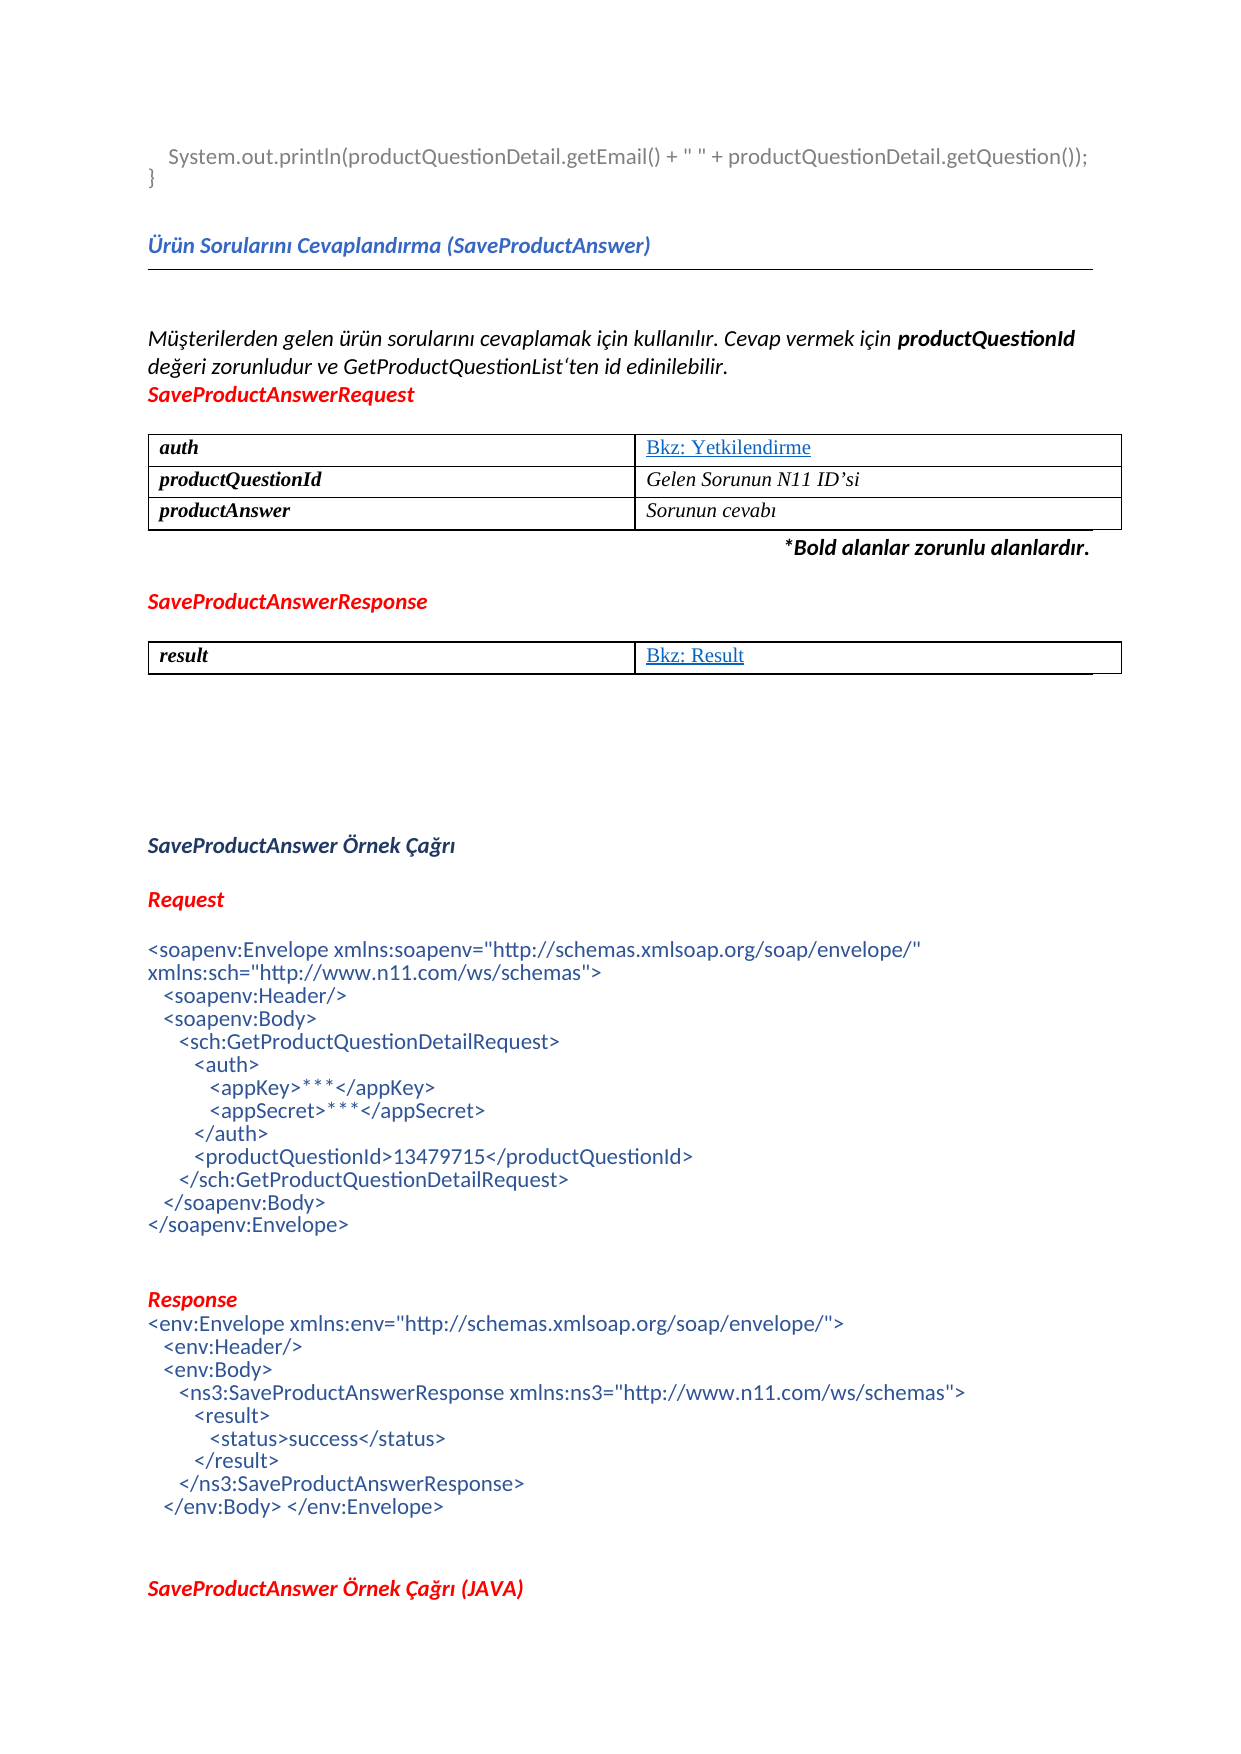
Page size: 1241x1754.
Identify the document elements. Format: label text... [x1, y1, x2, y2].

text <productQuestionId>13479715</productQuestionId> [148, 1146, 1093, 1169]
text </auth> [148, 1123, 1093, 1146]
text Müşterilerden gelen ürün sorularını cevaplamak için kullanılır. Cevap vermek için productQuestionId değeri zorunludur ve GetProductQuestionList‘ten id edinilebilir. [148, 324, 1093, 380]
text Response [148, 1285, 1093, 1313]
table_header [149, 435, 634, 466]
text <result> [148, 1405, 1093, 1428]
text <env:Envelope xmlns:env="http://schemas.xmlsoap.org/soap/envelope/"> [148, 1313, 1093, 1336]
text <appKey>***</appKey> [148, 1077, 1093, 1100]
text SaveProductAnswerRequest [148, 380, 1093, 408]
text <env:Header/> [148, 1336, 1093, 1359]
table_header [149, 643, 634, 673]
text <status>success</status> [148, 1428, 1093, 1451]
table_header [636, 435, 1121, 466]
text </soapenv:Body> [148, 1192, 1093, 1214]
text </env:Body> </env:Envelope> [148, 1496, 1093, 1519]
text <auth> [148, 1054, 1093, 1077]
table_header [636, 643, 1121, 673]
text </sch:GetProductQuestionDetailRequest> [148, 1169, 1093, 1192]
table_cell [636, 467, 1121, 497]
subtitle Ürün Sorularını Cevaplandırma (SaveProductAnswer) [148, 231, 1093, 259]
text SaveProductAnswer Örnek Çağrı [148, 831, 1093, 859]
text </ns3:SaveProductAnswerResponse> [148, 1473, 1093, 1496]
text <appSecret>***</appSecret> [148, 1100, 1093, 1123]
text </result> [148, 1451, 1093, 1473]
text <soapenv:Header/> [148, 985, 1093, 1008]
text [148, 148, 1093, 189]
text <ns3:SaveProductAnswerResponse xmlns:ns3="http://www.n11.com/ws/schemas"> [148, 1382, 1093, 1405]
text *Bold alanlar zorunlu alanlardır. [148, 531, 1093, 561]
text <sch:GetProductQuestionDetailRequest> [148, 1031, 1093, 1054]
text <env:Body> [148, 1359, 1093, 1382]
text SaveProductAnswerResponse [148, 587, 1093, 615]
text SaveProductAnswer Örnek Çağrı (JAVA) [148, 1574, 1093, 1602]
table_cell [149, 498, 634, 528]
text <soapenv:Body> [148, 1008, 1093, 1031]
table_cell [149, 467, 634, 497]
text <soapenv:Envelope xmlns:soapenv="http://schemas.xmlsoap.org/soap/envelope/" xmlns:sch="http://www.n11.com/ws/schemas"> [148, 939, 1093, 985]
text </soapenv:Envelope> [148, 1214, 1093, 1237]
text Request [148, 885, 1093, 913]
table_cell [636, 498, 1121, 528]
